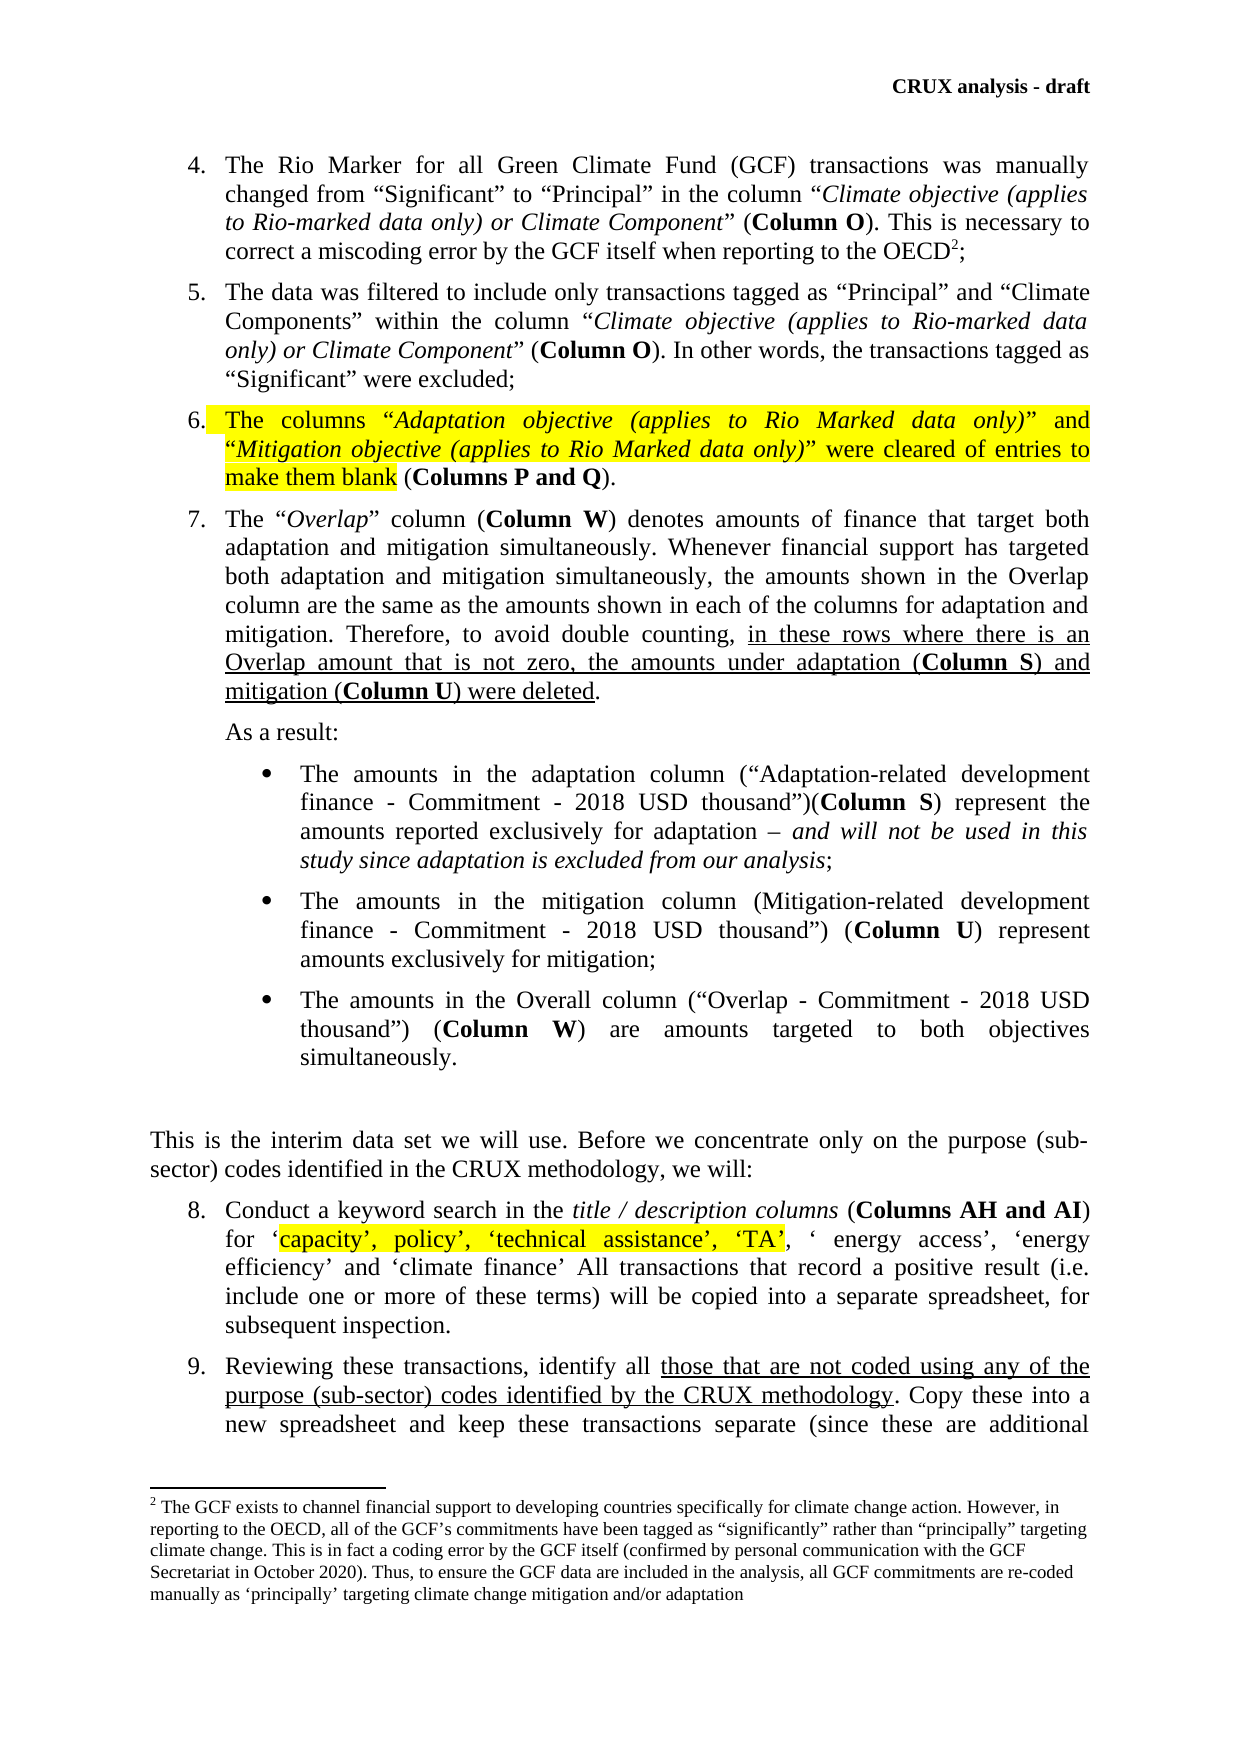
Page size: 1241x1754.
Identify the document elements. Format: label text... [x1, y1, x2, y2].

text As a result: [225, 717, 1090, 746]
list The data was filtered to include only transactions tagged as “Principal” and “Climate Components” within the column “Climate objective (applies to Rio-marked data only) or Climate Component” (Column O). In other words, the transactions tagged as “Significant” were excluded; [187, 277, 1090, 392]
list The columns “Adaptation objective (applies to Rio Marked data only)” and “Mitigation objective (applies to Rio Marked data only)” were cleared of entries to make them blank (Columns P and Q). [187, 405, 1090, 491]
text This is the interim data set we will use. Before we concentrate only on the purpose (sub-sector) codes identified in the CRUX methodology, we will: [150, 1125, 1090, 1182]
list The “Overlap” column (Column W) denotes amounts of finance that target both adaptation and mitigation simultaneously. Whenever financial support has targeted both adaptation and mitigation simultaneously, the amounts shown in the Overlap column are the same as the amounts shown in each of the columns for adaptation and mitigation. Therefore, to avoid double counting, in these rows where there is an Overlap amount that is not zero, the amounts under adaptation (Column S) and mitigation (Column U) were deleted. [187, 504, 1090, 705]
list The amounts in the Overall column (“Overlap - Commitment - 2018 USD thousand”) (Column W) are amounts targeted to both objectives simultaneously. [262, 985, 1090, 1071]
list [187, 1351, 1090, 1437]
list The Rio Marker for all Green Climate Fund (GCF) transactions was manually changed from “Significant” to “Principal” in the column “Climate objective (applies to Rio-marked data only) or Climate Component” (Column O). This is necessary to correct a miscoding error by the GCF itself when reporting to the OECD; [187, 150, 1090, 265]
list The amounts in the mitigation column (Mitigation-related development finance - Commitment - 2018 USD thousand”) (Column U) represent amounts exclusively for mitigation; [262, 886, 1090, 972]
list Conduct a keyword search in the title / description columns (Columns AH and AI) for ‘capacity’, policy’, ‘technical assistance’, ‘TA’, ‘ energy access’, ‘energy efficiency’ and ‘climate finance’ All transactions that record a positive result (i.e. include one or more of these terms) will be copied into a separate spreadsheet, for subsequent inspection. [187, 1195, 1090, 1339]
list The amounts in the adaptation column (“Adaptation-related development finance - Commitment - 2018 USD thousand”)(Column S) represent the amounts reported exclusively for adaptation – and will not be used in this study since adaptation is excluded from our analysis; [262, 759, 1090, 874]
